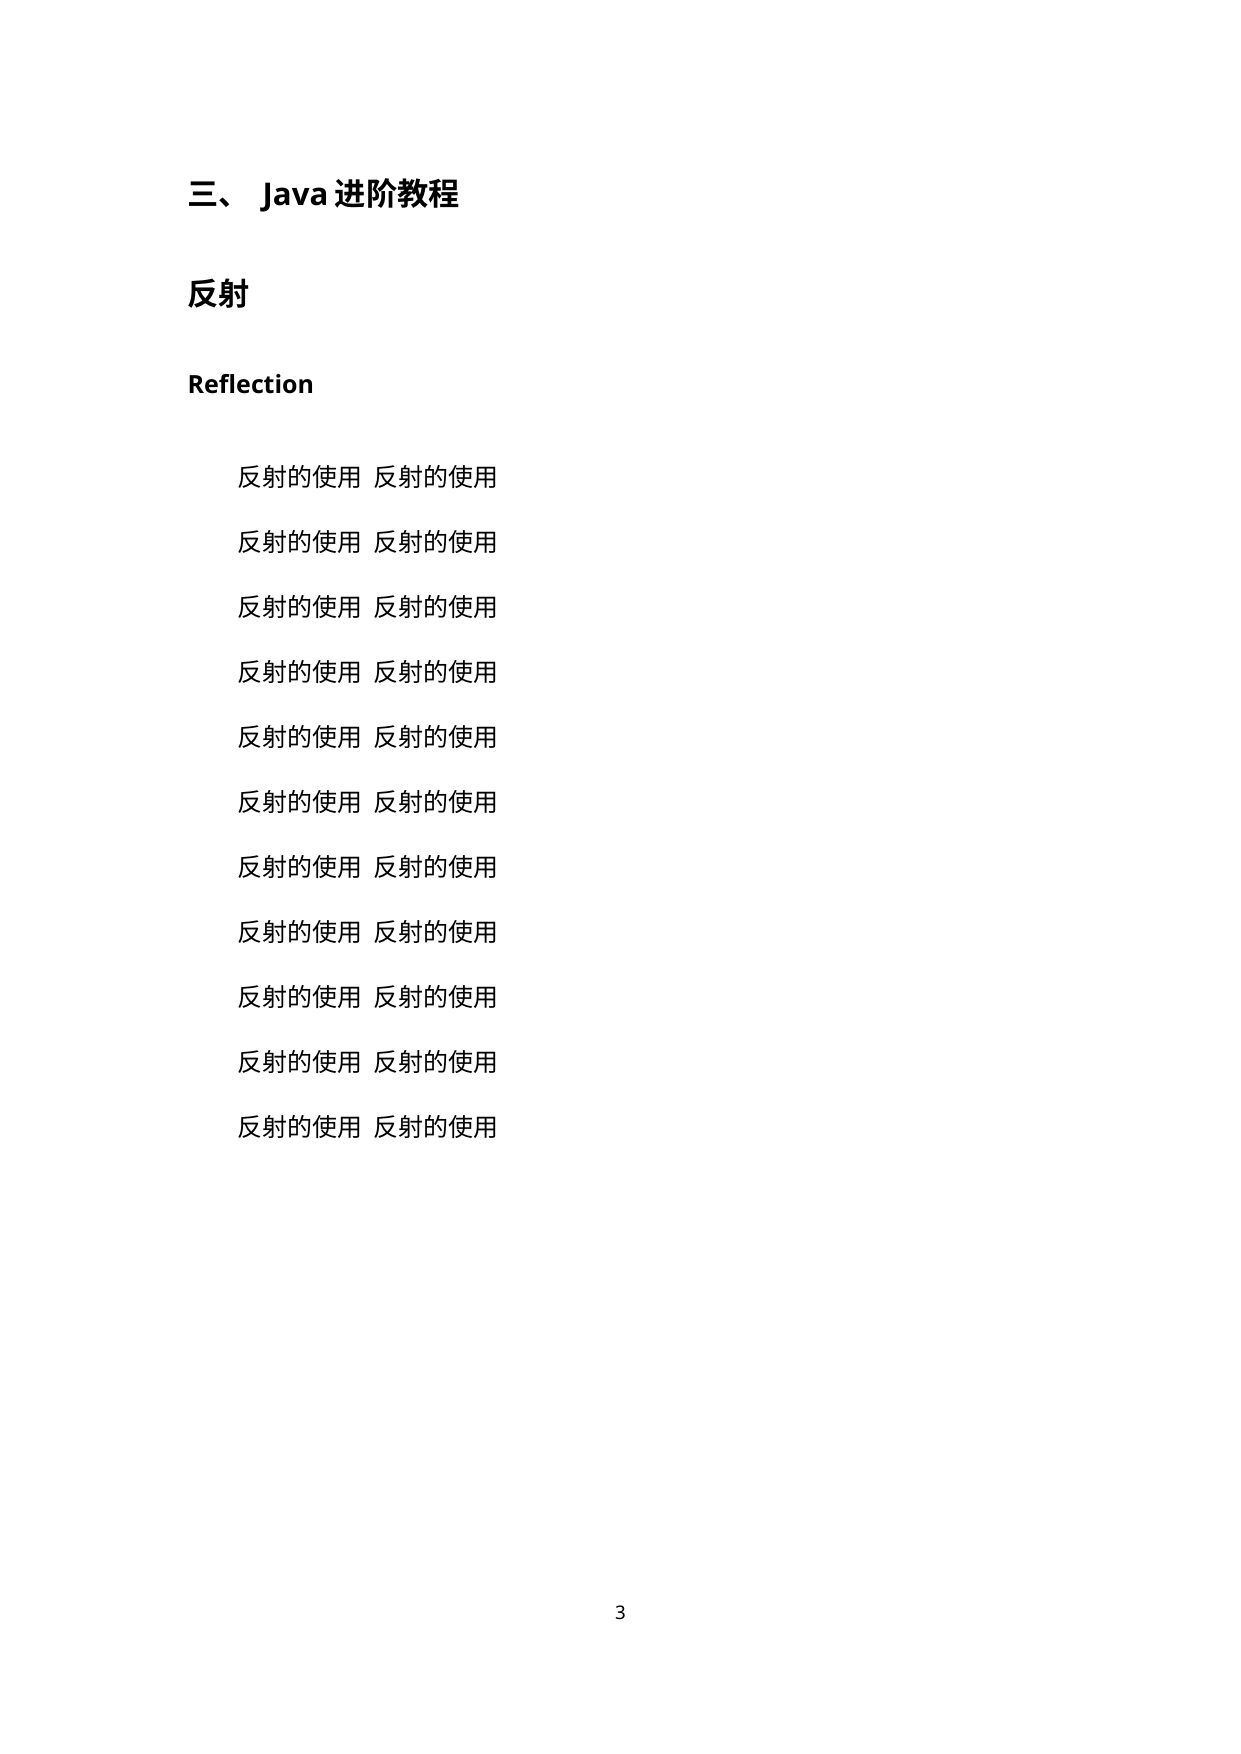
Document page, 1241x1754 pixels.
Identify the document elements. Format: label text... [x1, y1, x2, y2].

text 反射的使用 反射的使用 [187, 963, 1053, 1028]
text 反射的使用 反射的使用 [187, 638, 1053, 703]
text 反射的使用 反射的使用 [187, 1028, 1053, 1093]
subtitle 反射 [187, 259, 1053, 324]
text 反射的使用 反射的使用 [187, 703, 1053, 768]
text 反射的使用 反射的使用 [187, 833, 1053, 898]
text 反射的使用 反射的使用 [187, 508, 1053, 573]
subtitle Java进阶教程 [187, 160, 1053, 225]
text 反射的使用 反射的使用 [187, 573, 1053, 638]
text 反射的使用 反射的使用 [187, 1093, 1053, 1158]
text 反射的使用 反射的使用 [187, 443, 1053, 508]
subtitle Reflection [187, 351, 1053, 416]
text 反射的使用 反射的使用 [187, 898, 1053, 963]
text 反射的使用 反射的使用 [187, 768, 1053, 833]
